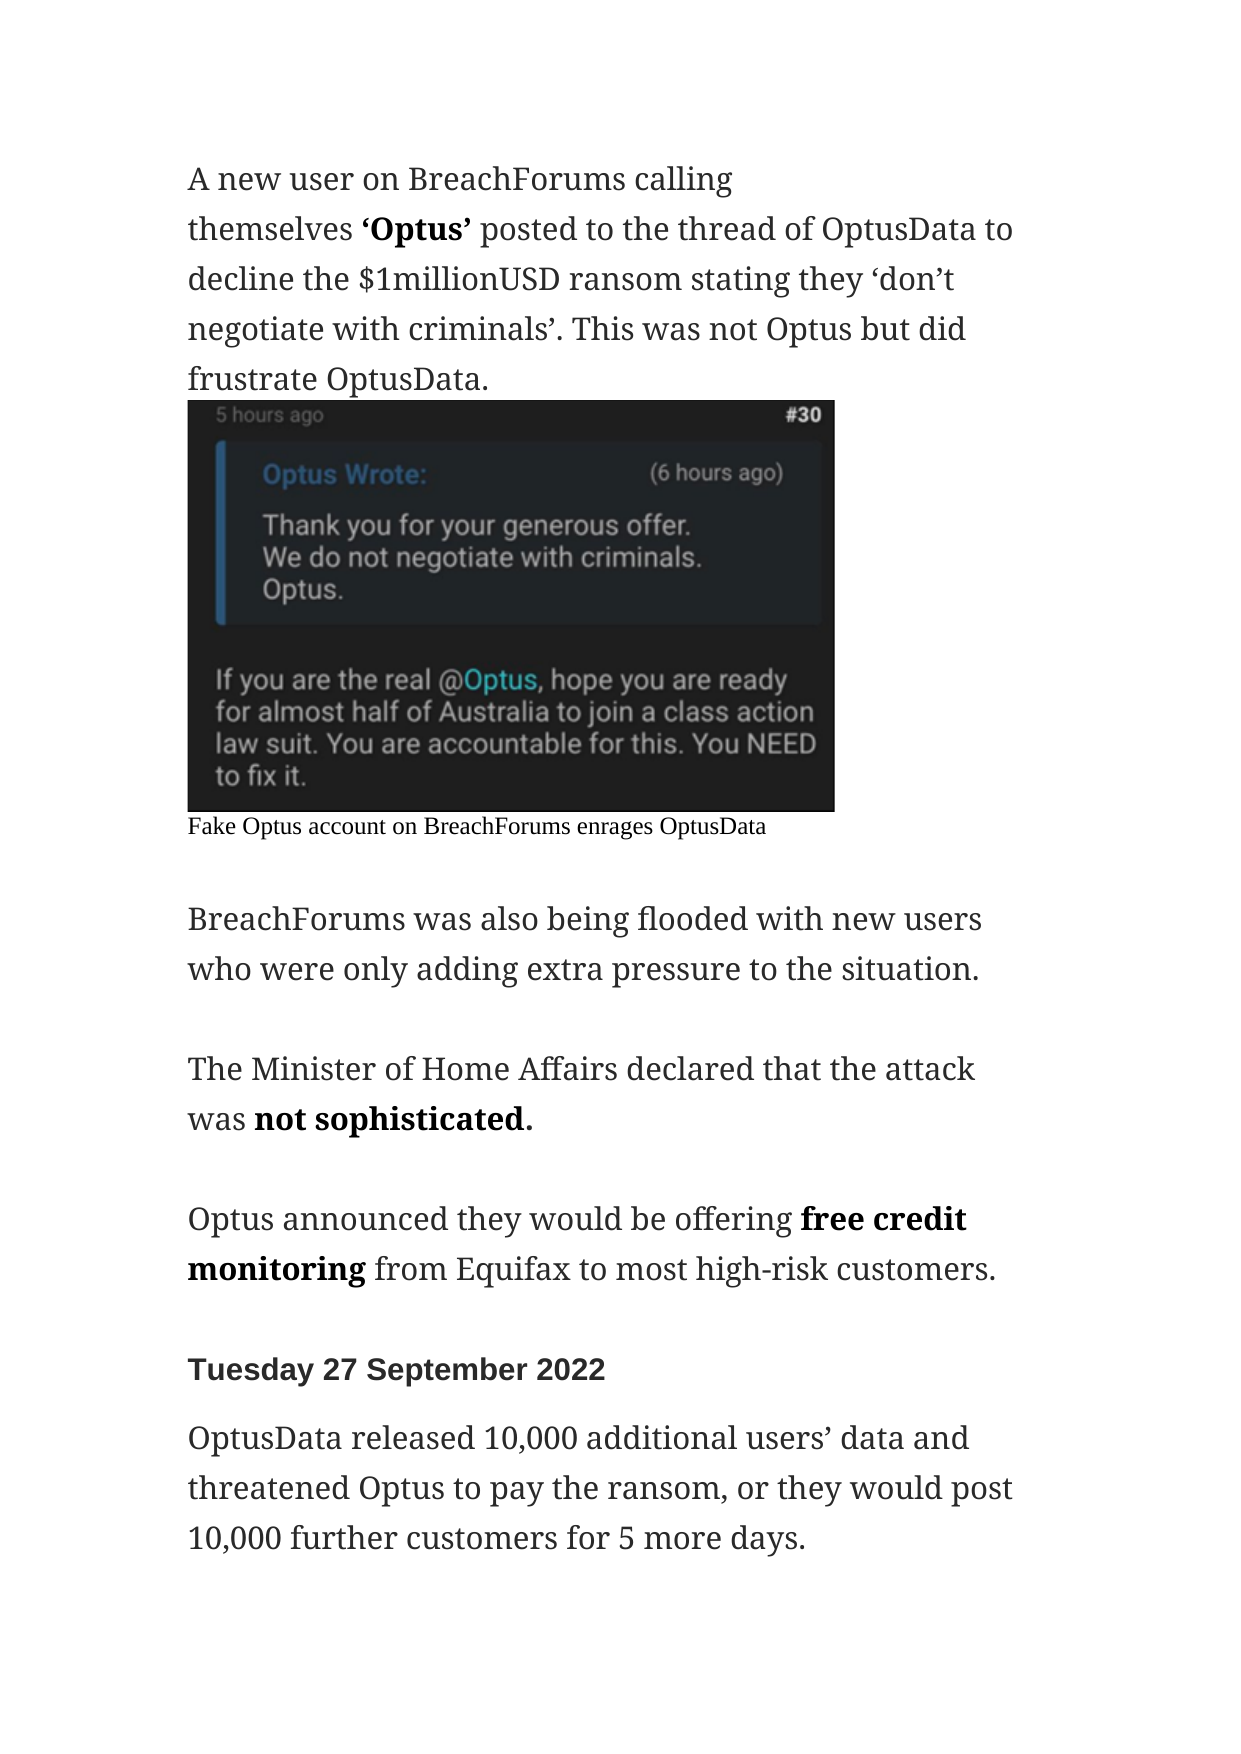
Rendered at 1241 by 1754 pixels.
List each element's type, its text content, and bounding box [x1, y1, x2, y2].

text A new user on BreachForums calling themselves ‘Optus’ posted to the thread of OptusData to decline the $1millionUSD ransom stating they ‘don’t negotiate with criminals’. This was not Optus but did frustrate OptusData. [187, 150, 1053, 400]
text The Minister of Home Affairs declared that the attack was not sophisticated. [187, 1040, 1053, 1140]
text Fake Optus account on BreachForums enrages OptusData [187, 811, 1053, 840]
text Tuesday 27 September 2022 [187, 1349, 1053, 1387]
text BreachForums was also being flooded with new users who were only adding extra pressure to the situation. [187, 890, 1053, 990]
picture [187, 400, 835, 812]
text OptusData released 10,000 additional users’ data and threatened Optus to pay the ransom, or they would post 10,000 further customers for 5 more days. [187, 1408, 1053, 1558]
text Optus announced they would be offering free credit monitoring from Equifax to most high-risk customers. [187, 1190, 1053, 1290]
